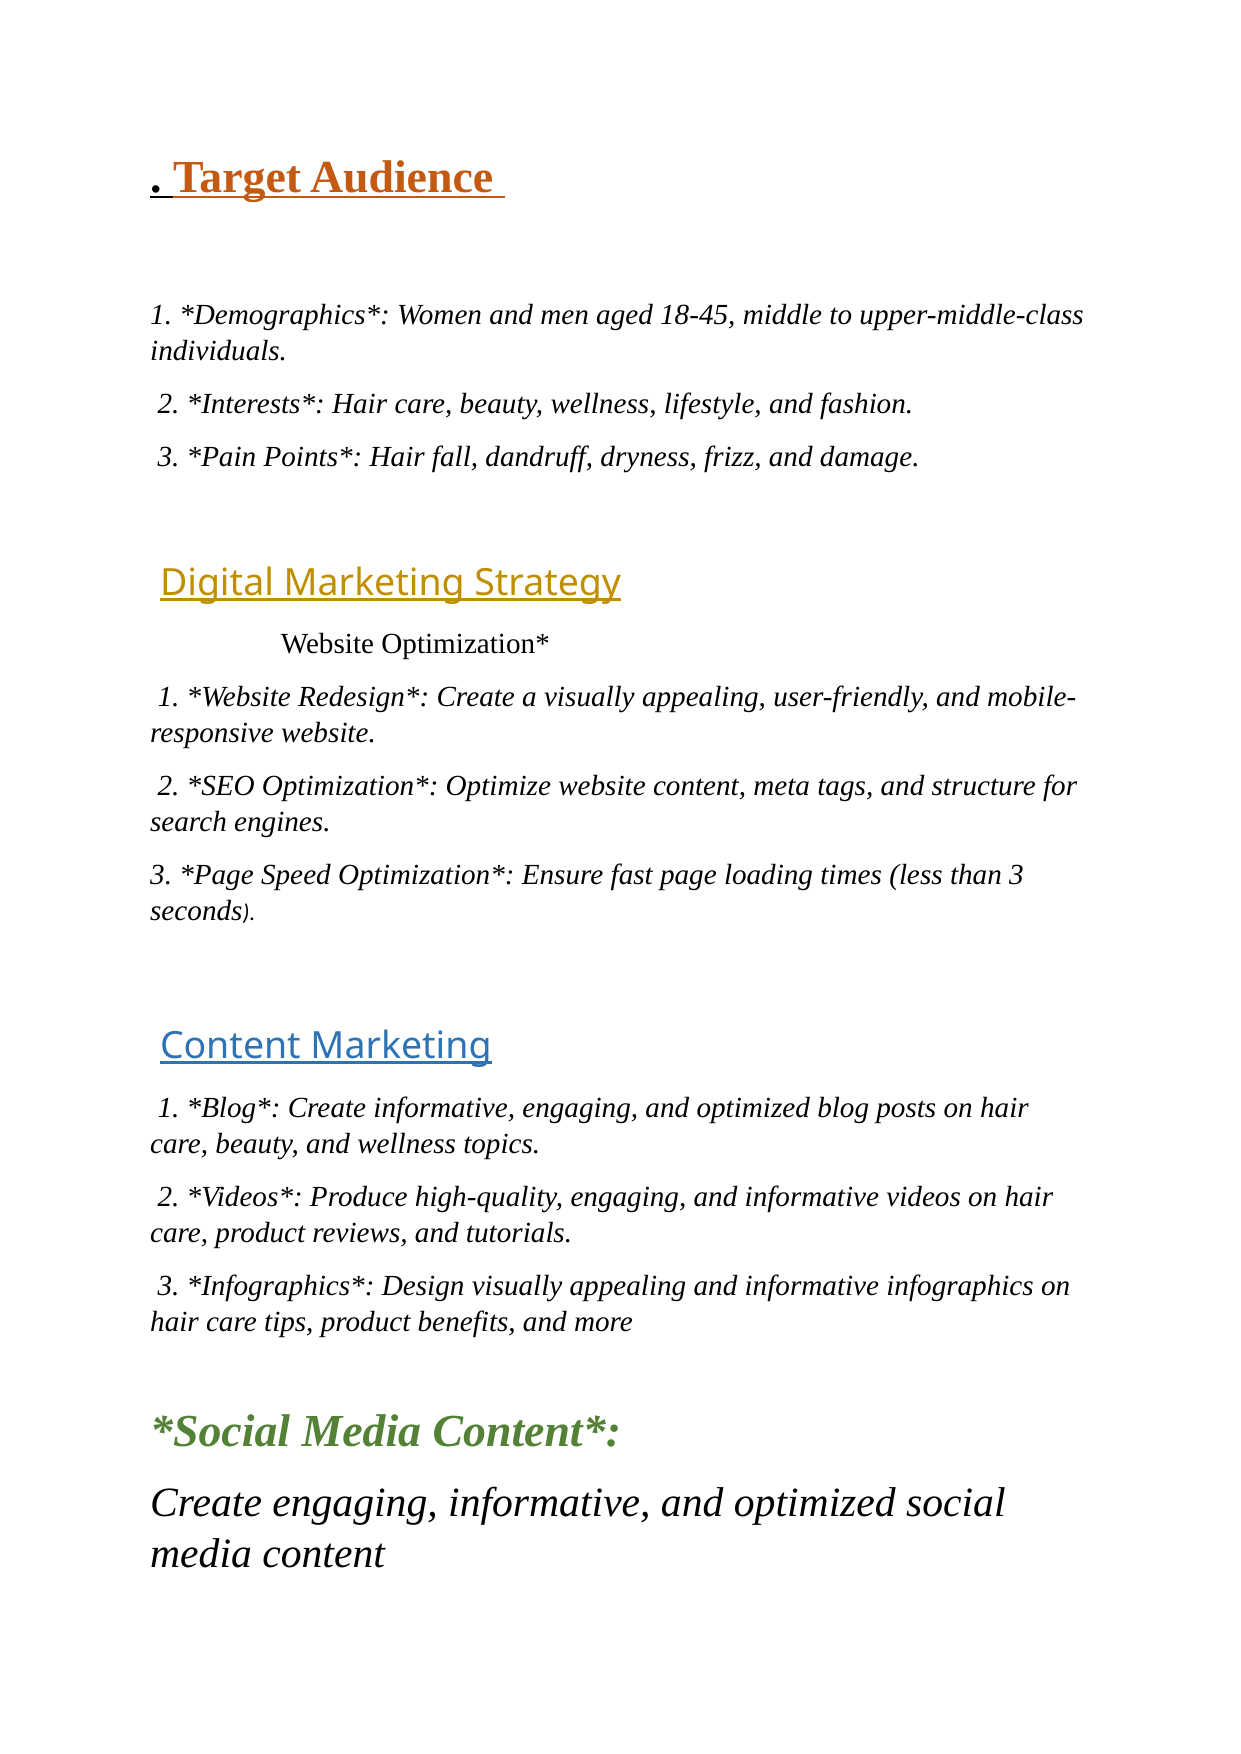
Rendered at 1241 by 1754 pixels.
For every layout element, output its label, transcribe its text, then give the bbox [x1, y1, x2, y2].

text *Social Media Content*: [150, 1404, 1090, 1456]
text Website Optimization* [150, 627, 1090, 660]
text 3. *Page Speed Optimization*: Ensure fast page loading times (less than 3 seconds). [150, 857, 1090, 927]
text 3. *Pain Points*: Hair fall, dandruff, dryness, frizz, and damage. [150, 439, 1090, 472]
text Digital Marketing Strategy [150, 555, 1090, 606]
text 2. *Interests*: Hair care, beauty, wellness, lifestyle, and fashion. [150, 386, 1090, 419]
text 2. *SEO Optimization*: Optimize website content, meta tags, and structure for search engines. [150, 768, 1090, 838]
text 1. *Website Redesign*: Create a visually appealing, user-friendly, and mobile-responsive website. [150, 679, 1090, 749]
text 1. *Blog*: Create informative, engaging, and optimized blog posts on hair care, beauty, and wellness topics. [150, 1090, 1090, 1159]
text . Target Audience [150, 150, 1090, 203]
text 3. *Infographics*: Design visually appealing and informative infographics on hair care tips, product benefits, and more [150, 1268, 1090, 1337]
text 2. *Videos*: Produce high-quality, engaging, and informative videos on hair care, product reviews, and tutorials. [150, 1179, 1090, 1248]
text Create engaging, informative, and optimized social media content [150, 1477, 1090, 1577]
text 1. *Demographics*: Women and men aged 18-45, middle to upper-middle-class individuals. [150, 297, 1090, 367]
text Content Marketing [150, 1018, 1090, 1069]
